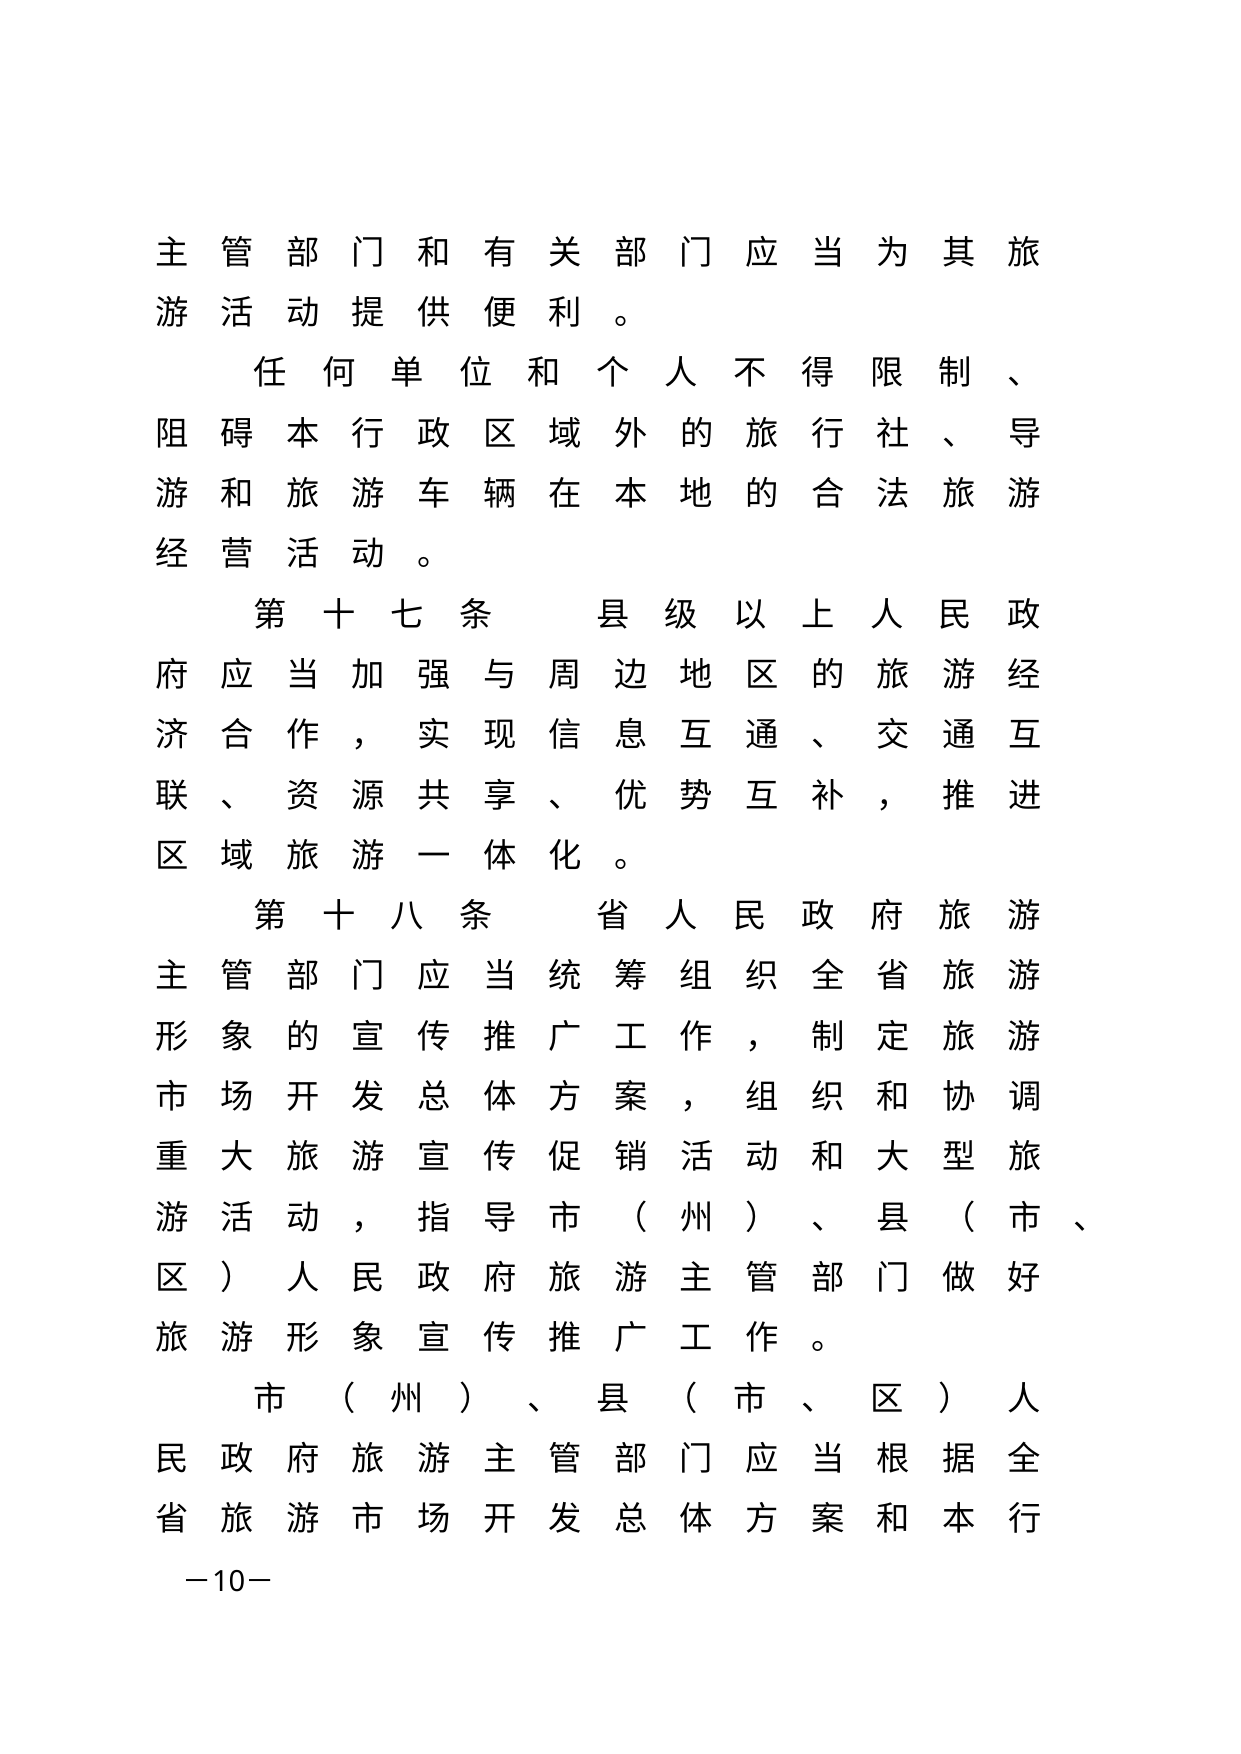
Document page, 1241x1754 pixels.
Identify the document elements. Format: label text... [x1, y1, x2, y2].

text 鼓励省外的旅行社组织旅游团队来本省进行旅游活动，旅游主管部门和有关部门应当为其旅游活动提供便利。 [155, 219, 1073, 340]
text 第十七条 县级以上人民政府应当加强与周边地区的旅游经济合作，实现信息互通、交通互联、资源共享、优势互补，推进区域旅游一体化。 [155, 581, 1073, 883]
text 第十八条 省人民政府旅游主管部门应当统筹组织全省旅游形象的宣传推广工作，制定旅游市场开发总体方案，组织和协调重大旅游宣传促销活动和大型旅游活动，指导市（州）、县（市、区）人民政府旅游主管部门做好旅游形象宣传推广工作。 [155, 883, 1073, 1365]
text 市（州）、县（市、区）人民政府旅游主管部门应当根据全省旅游市场开发总体方案和本行政区域旅游资源的优势和特点，制定旅游市场开发计划，组织本行政区域内的旅游形象宣传推广工作。 [155, 1365, 1073, 1546]
text 任何单位和个人不得限制、阻碍本行政区域外的旅行社、导游和旅游车辆在本地的合法旅游经营活动。 [155, 340, 1073, 581]
